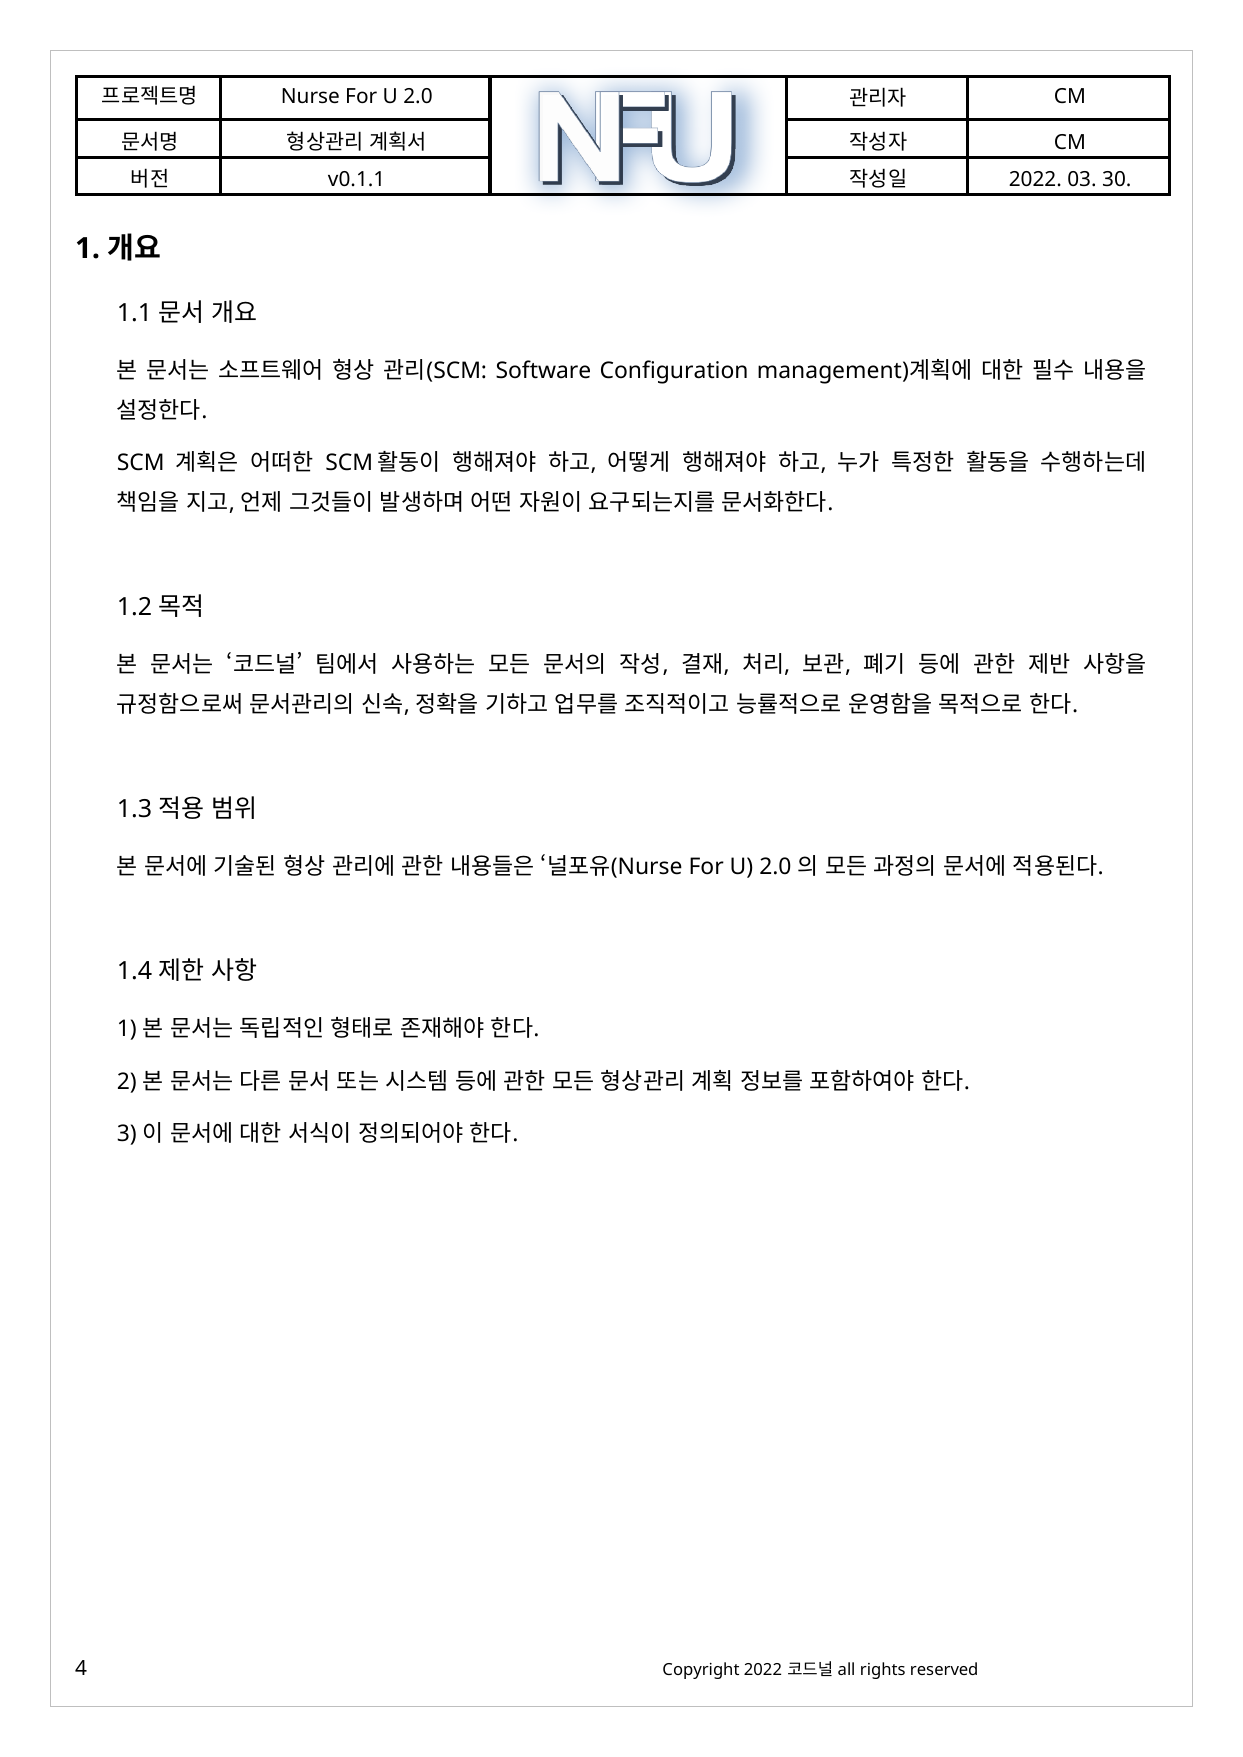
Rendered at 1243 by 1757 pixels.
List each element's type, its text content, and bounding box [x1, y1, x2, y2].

text 3) 이 문서에 대한 서식이 정의되어야 한다. [117, 1115, 1147, 1149]
picture [538, 91, 736, 186]
text 1.2 목적 [117, 587, 1147, 623]
text 2) 본 문서는 다른 문서 또는 시스템 등에 관한 모든 형상관리 계획 정보를 포함하여야 한다. [117, 1063, 1147, 1096]
text 본 문서는 ‘코드널’ 팀에서 사용하는 모든 문서의 작성, 결재, 처리, 보관, 폐기 등에 관한 제반 사항을 규정함으로써 문서관리의 신속, 정확을 기하고 업무를 조직적이고 능률적으로 운영함을 목적으로 한다. [117, 646, 1147, 719]
text 본 문서에 기술된 형상 관리에 관한 내용들은 ‘널포유(Nurse For U) 2.0 의 모든 과정의 문서에 적용된다. [117, 848, 1147, 882]
text SCM 계획은 어떠한 SCM활동이 행해져야 하고, 어떻게 행해져야 하고, 누가 특정한 활동을 수행하는데 책임을 지고, 언제 그것들이 발생하며 어떤 자원이 요구되는지를 문서화한다. [117, 444, 1147, 517]
text 1.4 제한 사항 [117, 951, 1147, 987]
text 1. 개요 [75, 225, 1168, 267]
text 1) 본 문서는 독립적인 형태로 존재해야 한다. [117, 1010, 1147, 1044]
text 본 문서는 소프트웨어 형상 관리(SCM: Software Configuration management)계획에 대한 필수 내용을 설정한다. [117, 352, 1147, 425]
text 1.1 문서 개요 [117, 292, 1147, 328]
text 1.3 적용 범위 [117, 789, 1147, 825]
